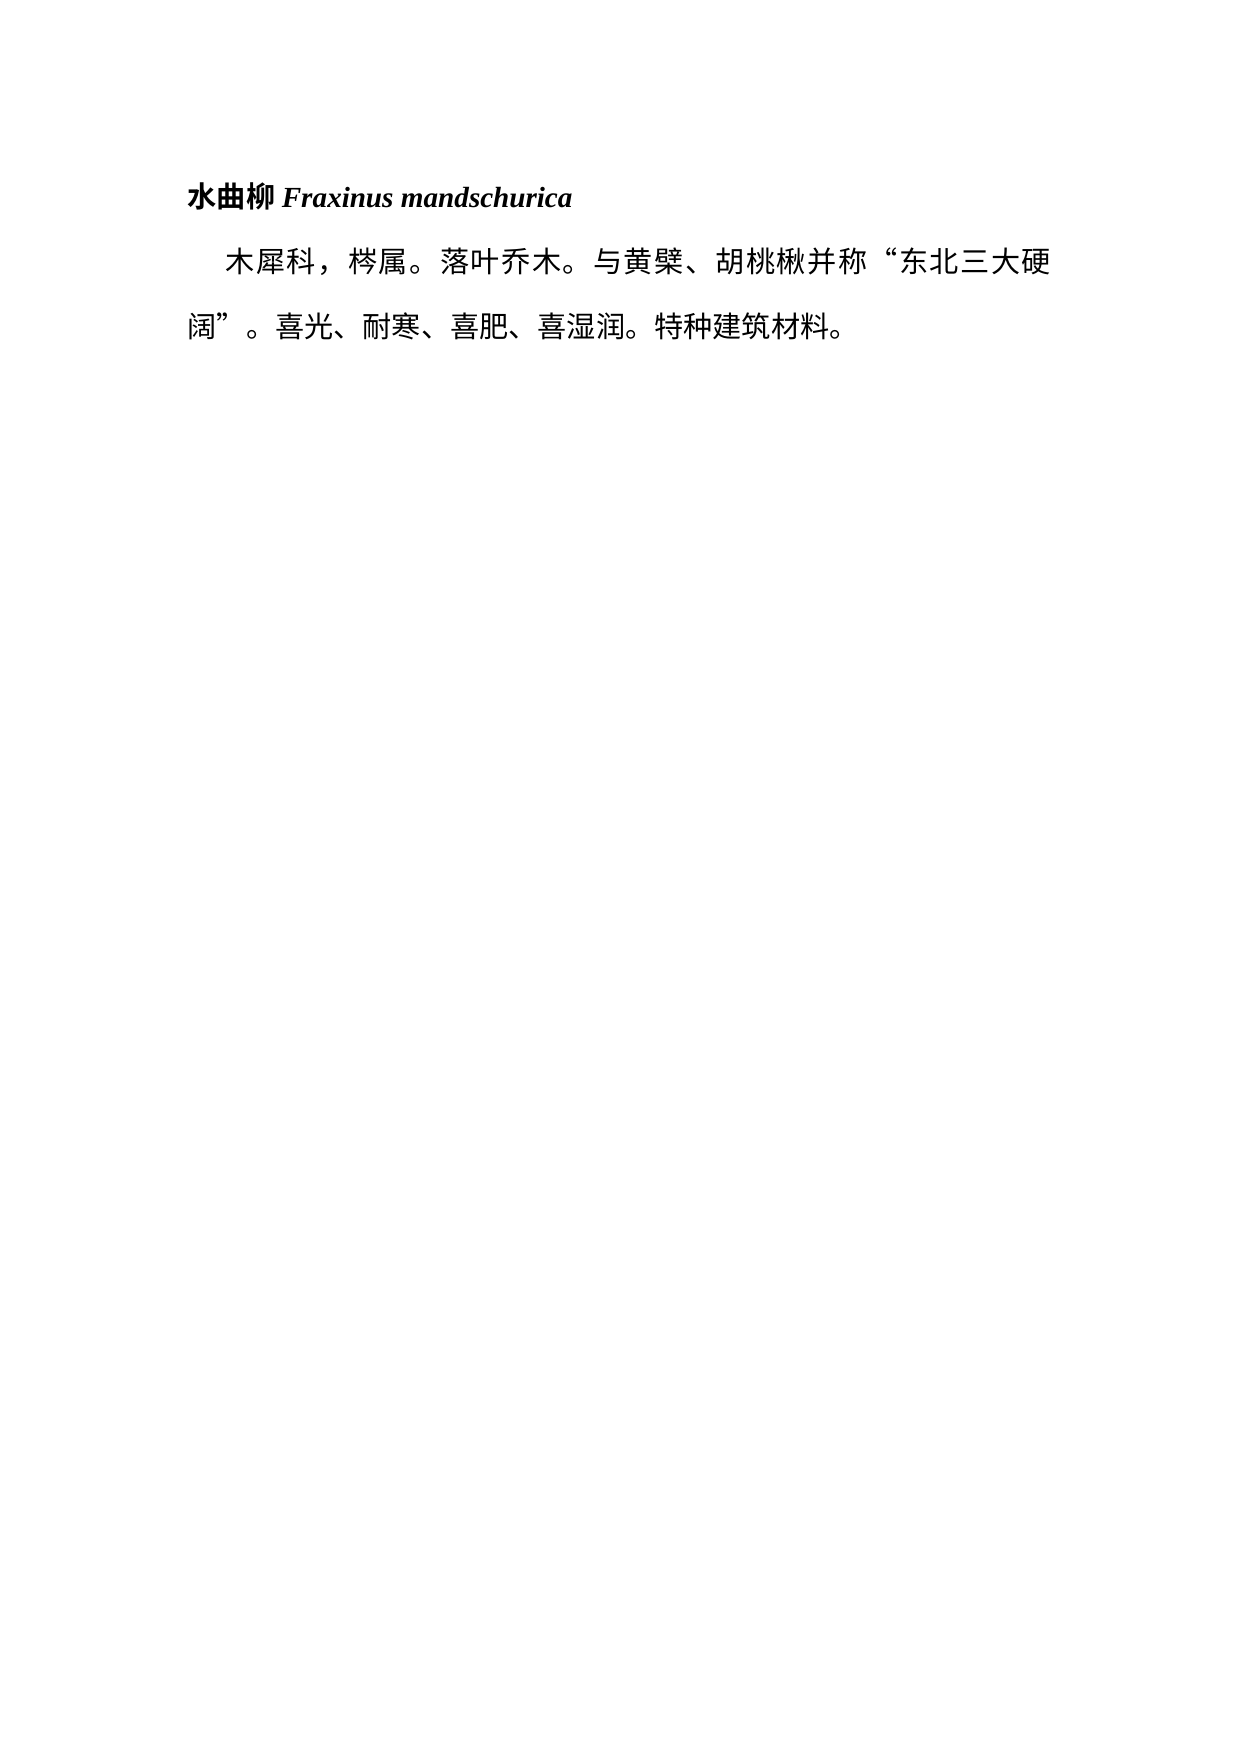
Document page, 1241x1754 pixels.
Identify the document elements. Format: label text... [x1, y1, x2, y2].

text 水曲柳 Fraxinus mandschurica [187, 162, 1053, 227]
text 木犀科，梣属。落叶乔木。与黄檗、胡桃楸并称“东北三大硬阔”。喜光、耐寒、喜肥、喜湿润。特种建筑材料。 [187, 227, 1053, 357]
